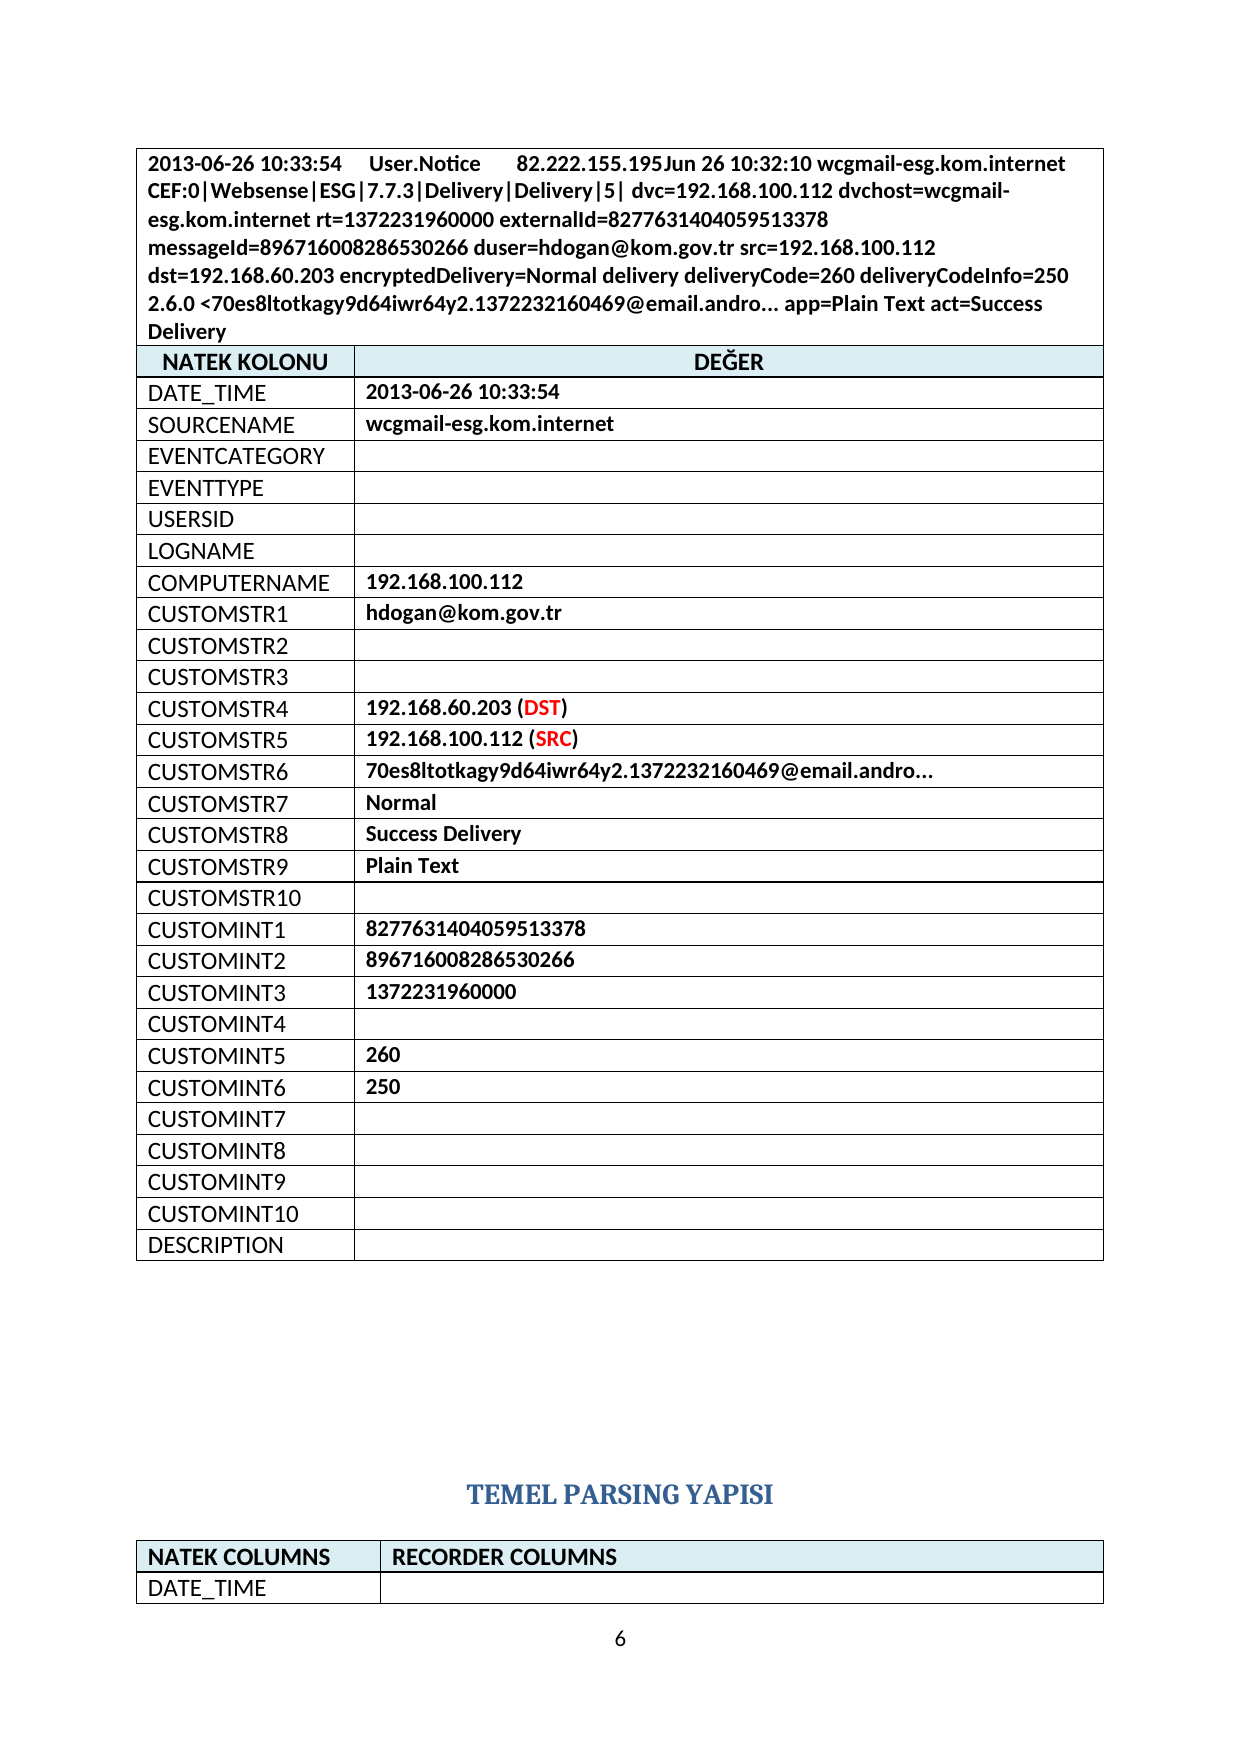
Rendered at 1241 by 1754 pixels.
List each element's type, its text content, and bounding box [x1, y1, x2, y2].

table_cell DATE_TIME [137, 378, 354, 408]
subtitle TEMEL PARSING YAPISI [148, 1478, 1093, 1512]
table_cell 1372231960000 [355, 977, 1103, 1008]
table_cell EVENTCATEGORY [137, 441, 354, 471]
table_cell DATE_TIME [137, 1573, 380, 1603]
table_cell 896716008286530266 [355, 946, 1103, 976]
table_cell wcgmail-esg.kom.internet [355, 409, 1103, 439]
table_header RECORDER COLUMNS [381, 1541, 1103, 1571]
table_cell 2013-06-26 10:33:54 [355, 378, 1103, 408]
table_cell NATEK KOLONU [137, 346, 354, 376]
table_cell hdogan@kom.gov.tr [355, 598, 1103, 629]
table_cell CUSTOMINT8 [137, 1135, 354, 1165]
table_cell Plain Text [355, 851, 1103, 881]
table_cell [355, 630, 1103, 660]
table_cell CUSTOMINT5 [137, 1040, 354, 1071]
table_cell [355, 883, 1103, 913]
table_cell CUSTOMINT4 [137, 1009, 354, 1039]
table_cell CUSTOMINT10 [137, 1198, 354, 1228]
table_cell CUSTOMINT3 [137, 977, 354, 1008]
table_cell CUSTOMINT6 [137, 1072, 354, 1102]
table_cell [355, 1198, 1103, 1228]
table_cell CUSTOMSTR10 [137, 883, 354, 913]
table_cell CUSTOMSTR8 [137, 819, 354, 850]
table_cell DEĞER [355, 346, 1103, 376]
table_cell [355, 1230, 1103, 1260]
table_cell [355, 535, 1103, 566]
table_cell 70es8ltotkagy9d64iwr64y2.1372232160469@email.andro... [355, 756, 1103, 787]
table_cell LOGNAME [137, 535, 354, 566]
table_cell EVENTTYPE [137, 472, 354, 503]
table_cell Success Delivery [355, 819, 1103, 850]
table_cell Normal [355, 788, 1103, 818]
table_header 2013-06-26 10:33:54 User.Notice 82.222.155.195 Jun 26 10:32:10 wcgmail-esg.kom.internet CEF:0|Websense|ESG|7.7.3|Delivery|Delivery|5| dvc=192.168.100.112 dvchost=wcgmail-esg.kom.internet rt=1372231960000 externalId=8277631404059513378 messageId=896716008286530266 duser=hdogan@kom.gov.tr src=192.168.100.112 dst=192.168.60.203 encryptedDelivery=Normal delivery deliveryCode=260 deliveryCodeInfo=250 2.6.0 <70es8ltotkagy9d64iwr64y2.1372232160469@email.andro... app=Plain Text act=Success Delivery [137, 149, 1103, 345]
table_cell 192.168.60.203 (DST) [355, 693, 1103, 723]
table_cell CUSTOMINT1 [137, 914, 354, 944]
table_cell 192.168.100.112 (SRC) [355, 725, 1103, 755]
table_cell [355, 1009, 1103, 1039]
table_cell 8277631404059513378 [355, 914, 1103, 944]
table_cell CUSTOMINT9 [137, 1166, 354, 1197]
table_cell CUSTOMSTR4 [137, 693, 354, 723]
table_header NATEK COLUMNS [137, 1541, 380, 1571]
table_cell [355, 504, 1103, 534]
table_cell CUSTOMSTR7 [137, 788, 354, 818]
table_cell CUSTOMSTR5 [137, 725, 354, 755]
table_cell CUSTOMSTR6 [137, 756, 354, 787]
table_cell DESCRIPTION [137, 1230, 354, 1260]
table_cell CUSTOMSTR3 [137, 661, 354, 692]
table_cell 192.168.100.112 [355, 567, 1103, 597]
table_cell [355, 1135, 1103, 1165]
table_cell [355, 1166, 1103, 1197]
table_cell USERSID [137, 504, 354, 534]
table_cell CUSTOMSTR9 [137, 851, 354, 881]
table_cell [381, 1573, 1103, 1603]
table_cell CUSTOMINT7 [137, 1103, 354, 1134]
table_cell [355, 661, 1103, 692]
table_cell 250 [355, 1072, 1103, 1102]
table_cell SOURCENAME [137, 409, 354, 439]
table_cell [355, 472, 1103, 503]
table_cell CUSTOMSTR1 [137, 598, 354, 629]
table_cell [355, 441, 1103, 471]
table_cell 260 [355, 1040, 1103, 1071]
table_cell [355, 1103, 1103, 1134]
table_cell CUSTOMSTR2 [137, 630, 354, 660]
table_cell COMPUTERNAME [137, 567, 354, 597]
table_cell CUSTOMINT2 [137, 946, 354, 976]
